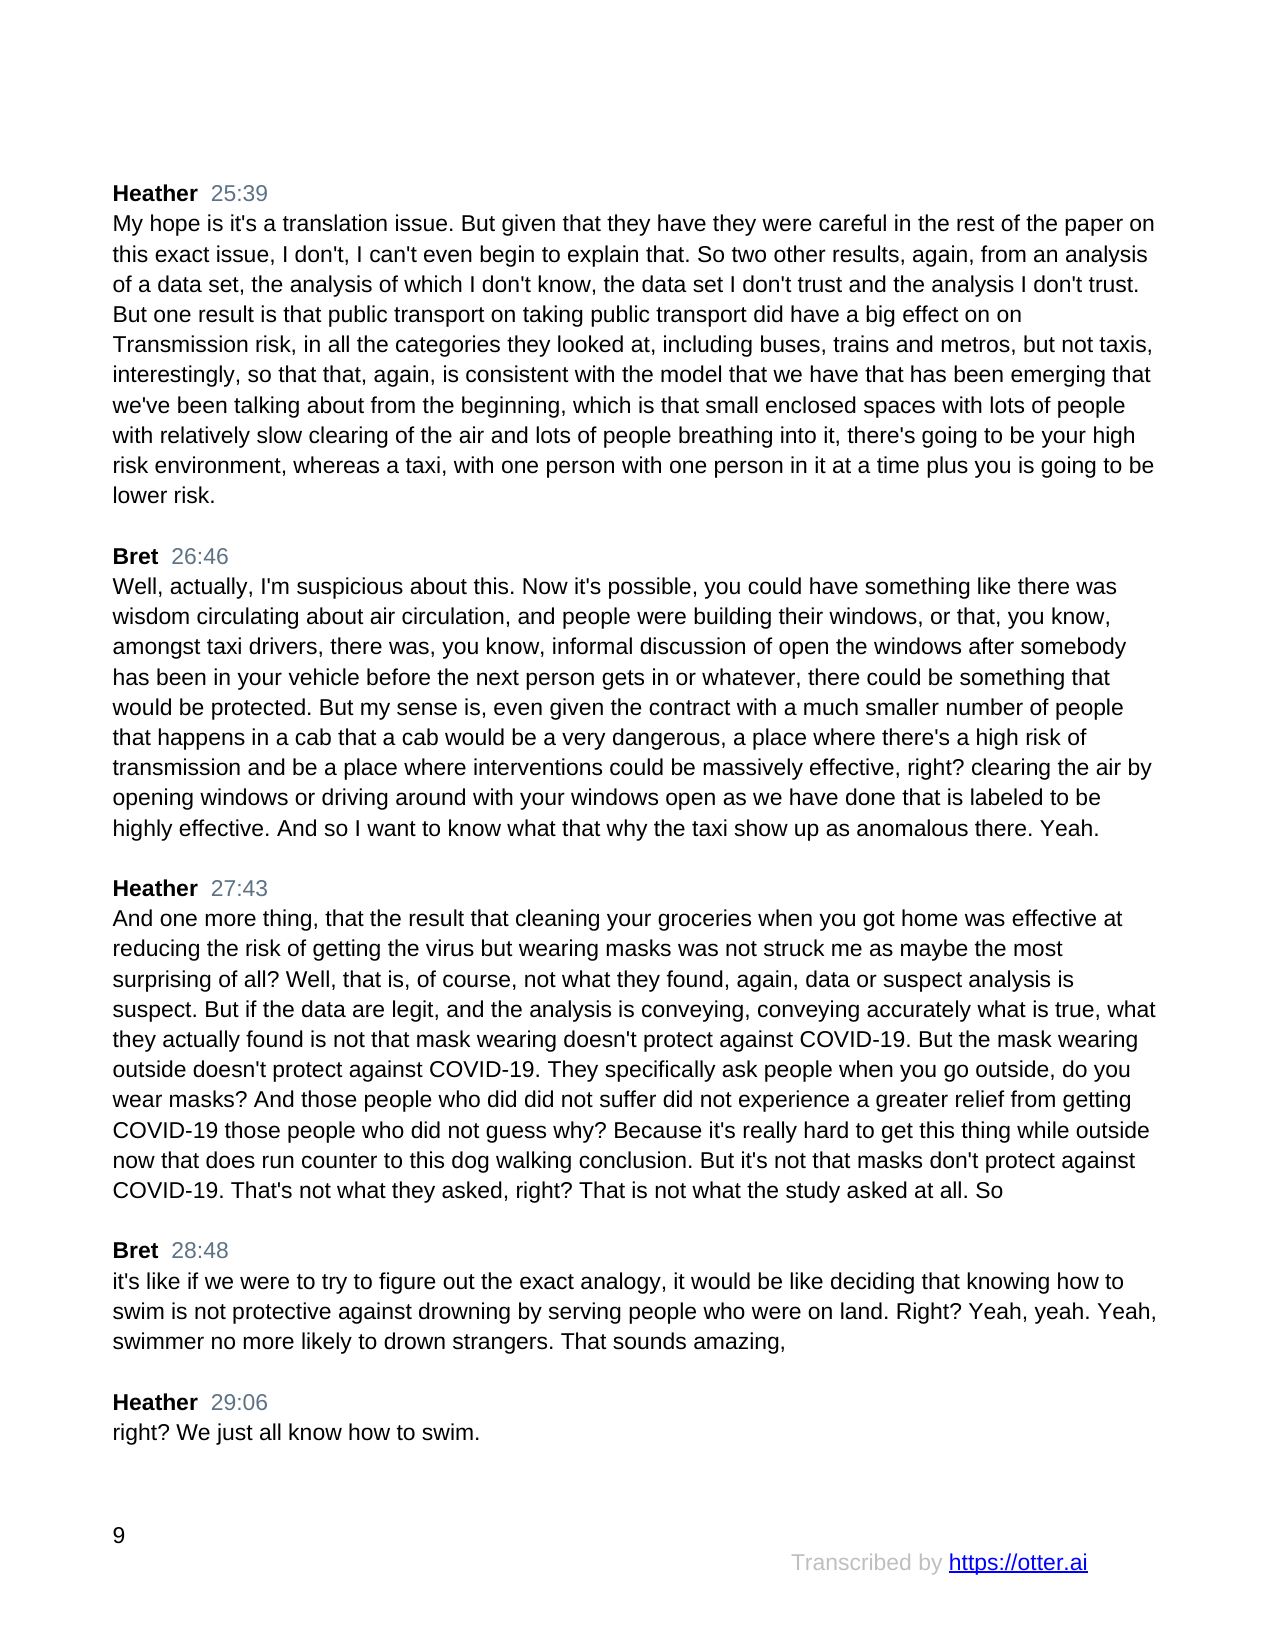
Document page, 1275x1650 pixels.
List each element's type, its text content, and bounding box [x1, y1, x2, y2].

text Well, actually, I'm suspicious about this. Now it's possible, you could have something like there was wisdom circulating about air circulation, and people were building their windows, or that, you know, amongst taxi drivers, there was, you know, informal discussion of open the windows after somebody has been in your vehicle before the next person gets in or whatever, there could be something that would be protected. But my sense is, even given the contract with a much smaller number of people that happens in a cab that a cab would be a very dangerous, a place where there's a high risk of transmission and be a place where interventions could be massively effective, right? clearing the air by opening windows or driving around with your windows open as we have done that is labeled to be highly effective. And so I want to know what that why the taxi show up as anomalous there. Yeah. [112, 573, 1162, 841]
text Bret 26:46 [112, 543, 1162, 569]
text it's like if we were to try to figure out the exact analogy, it would be like deciding that knowing how to swim is not protective against drowning by serving people who were on land. Right? Yeah, yeah. Yeah, swimmer no more likely to drown strangers. That sounds amazing, [112, 1268, 1162, 1354]
text And one more thing, that the result that cleaning your groceries when you got home was effective at reducing the risk of getting the virus but wearing masks was not struck me as maybe the most surprising of all? Well, that is, of course, not what they found, again, data or suspect analysis is suspect. But if the data are legit, and the analysis is conveying, conveying accurately what is true, what they actually found is not that mask wearing doesn't protect against COVID-19. But the mask wearing outside doesn't protect against COVID-19. They specifically ask people when you go outside, do you wear masks? And those people who did did not suffer did not experience a greater relief from getting COVID-19 those people who did not guess why? Because it's really hard to get this thing while outside now that does run counter to this dog walking conclusion. But it's not that masks don't protect against COVID-19. That's not what they asked, right? That is not what the study asked at all. So [112, 905, 1162, 1203]
text My hope is it's a translation issue. But given that they have they were careful in the rest of the paper on this exact issue, I don't, I can't even begin to explain that. So two other results, again, from an analysis of a data set, the analysis of which I don't know, the data set I don't trust and the analysis I don't trust. But one result is that public transport on taking public transport did have a big effect on on Transmission risk, in all the categories they looked at, including buses, trains and metros, but not taxis, interestingly, so that that, again, is consistent with the model that we have that has been emerging that we've been talking about from the beginning, which is that small enclosed spaces with lots of people with relatively slow clearing of the air and lots of people breathing into it, there's going to be your high risk environment, whereas a taxi, with one person with one person in it at a time plus you is going to be lower risk. [112, 210, 1162, 509]
text right? We just all know how to swim. [112, 1419, 1162, 1445]
text Heather 25:39 [112, 180, 1162, 207]
text Bret 28:48 [112, 1237, 1162, 1264]
text Heather 27:43 [112, 875, 1162, 901]
text Heather 29:06 [112, 1388, 1162, 1415]
